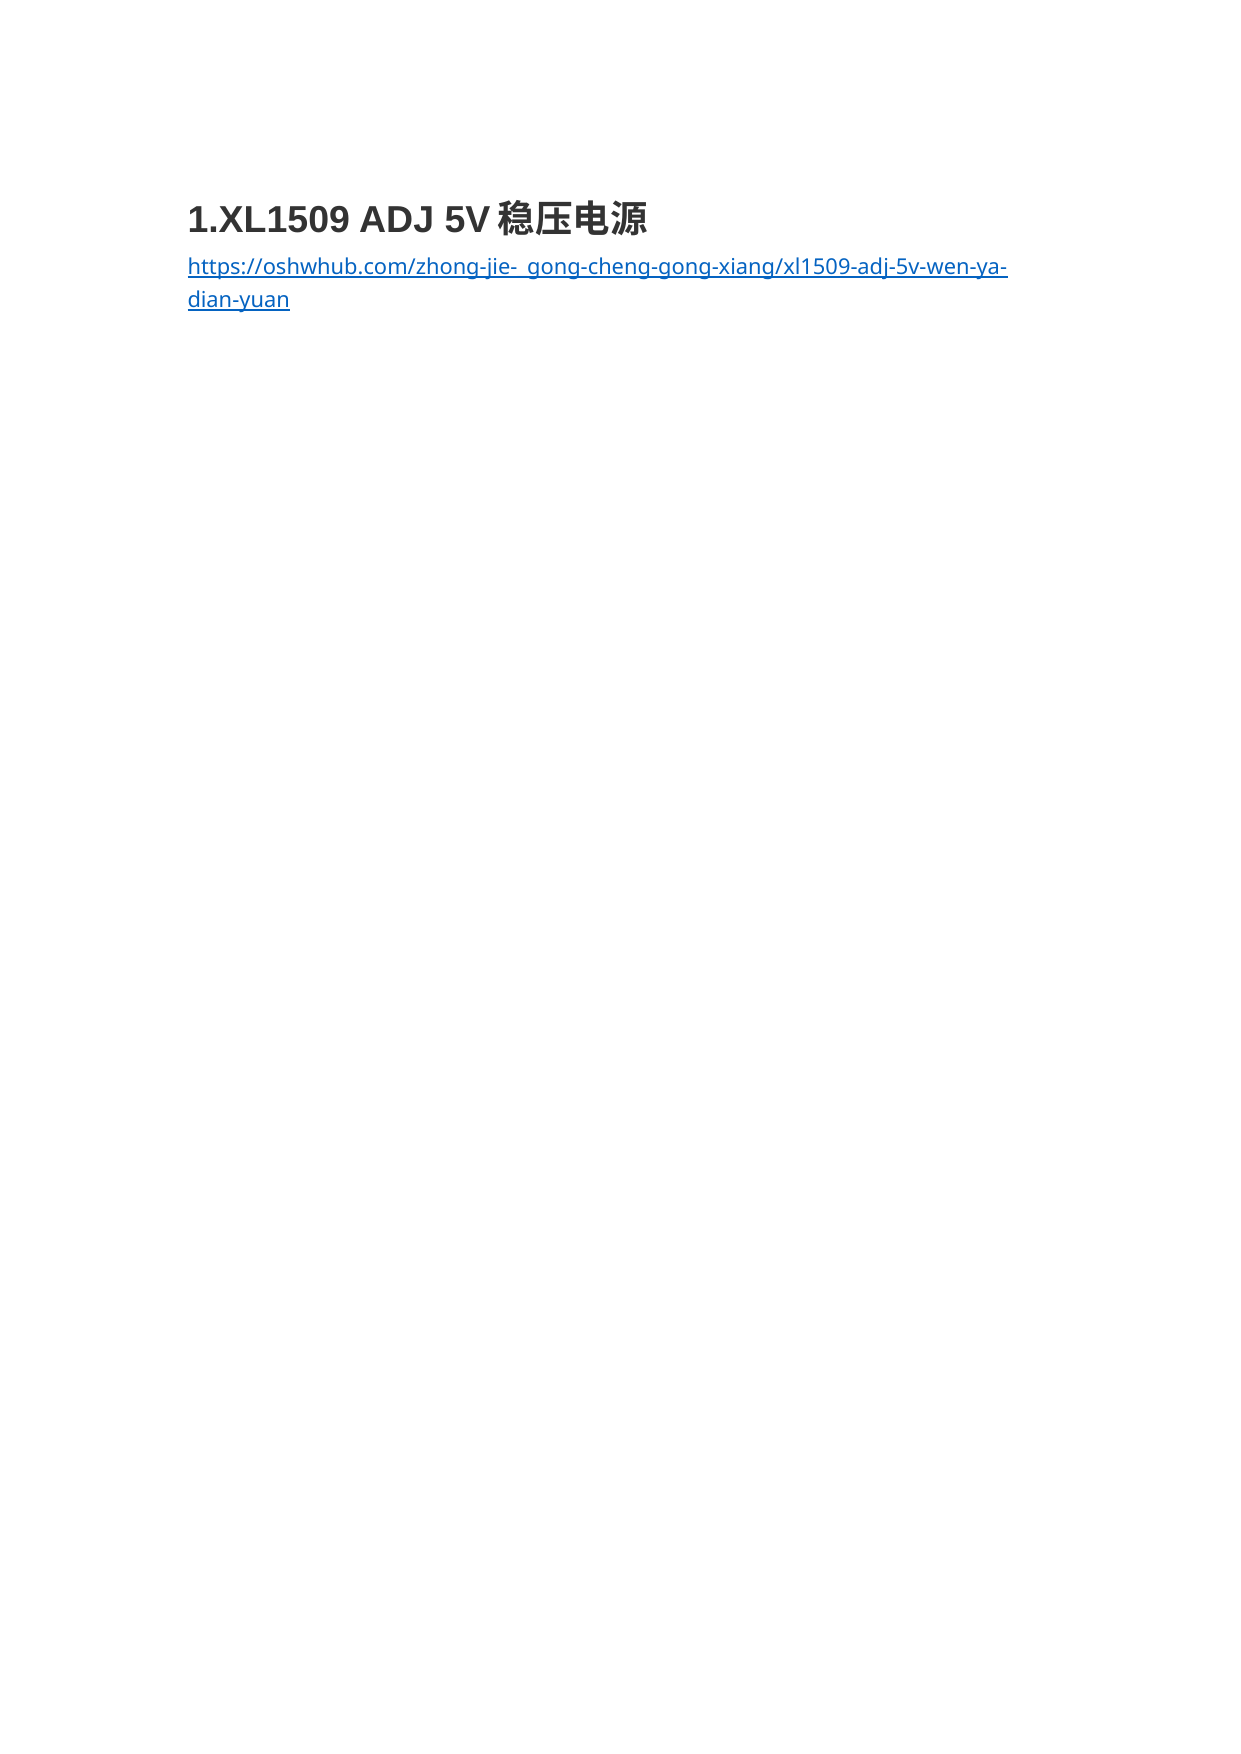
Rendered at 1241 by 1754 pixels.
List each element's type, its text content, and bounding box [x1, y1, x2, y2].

text 1.XL1509 ADJ 5V稳压电源 [187, 151, 1053, 249]
text https://oshwhub.com/zhong-jie-_gong-cheng-gong-xiang/xl1509-adj-5v-wen-ya-dian-yuan [187, 249, 1053, 316]
